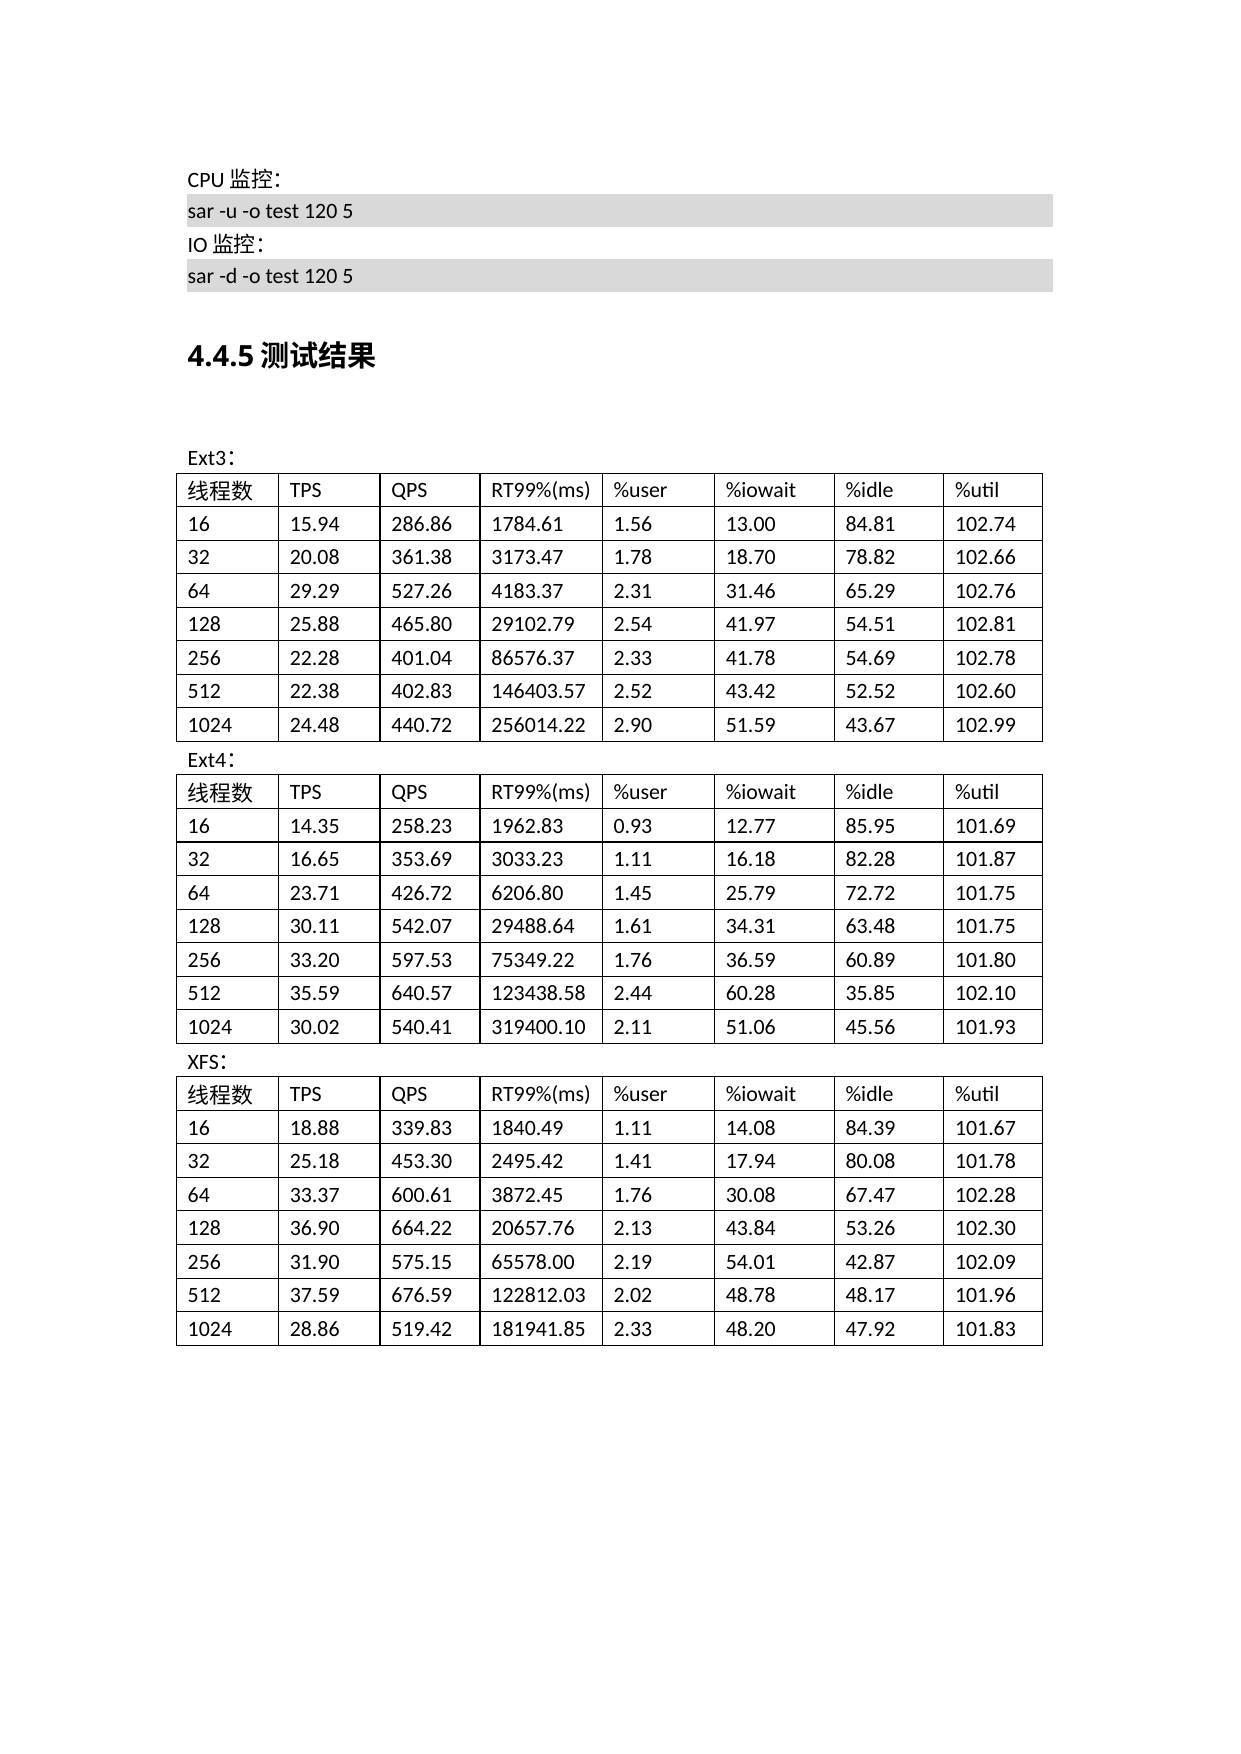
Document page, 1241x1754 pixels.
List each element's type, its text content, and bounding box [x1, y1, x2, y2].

table_cell 75349.22 [481, 943, 602, 976]
table_cell 2.52 [603, 675, 714, 707]
table_cell 18.70 [715, 541, 834, 573]
table_cell 60.89 [835, 943, 943, 976]
table_header RT99%(ms) [481, 1077, 602, 1110]
table_cell 1024 [177, 708, 278, 741]
table_cell 30.02 [279, 1010, 379, 1043]
table_cell 101.67 [944, 1111, 1042, 1143]
table_cell 102.76 [944, 574, 1042, 607]
table_cell 101.75 [944, 876, 1042, 908]
table_cell 319400.10 [481, 1010, 602, 1043]
table_cell 36.90 [279, 1211, 379, 1244]
table_cell 101.96 [944, 1279, 1042, 1311]
table_cell 13.00 [715, 507, 834, 539]
table_cell 256 [177, 641, 278, 674]
table_cell 35.59 [279, 977, 379, 1009]
table_cell 527.26 [381, 574, 479, 607]
table_cell 48.20 [715, 1312, 834, 1344]
table_cell 102.74 [944, 507, 1042, 539]
table_cell 51.06 [715, 1010, 834, 1043]
table_cell 256 [177, 943, 278, 976]
table_cell 36.59 [715, 943, 834, 976]
table_cell 24.48 [279, 708, 379, 741]
table_cell 54.51 [835, 608, 943, 640]
table_cell 1.11 [603, 1111, 714, 1143]
table_cell 2.90 [603, 708, 714, 741]
table_cell 122812.03 [481, 1279, 602, 1311]
table_cell 82.28 [835, 843, 943, 875]
table_cell 32 [177, 541, 278, 573]
table_cell 2.02 [603, 1279, 714, 1311]
table_cell 15.94 [279, 507, 379, 539]
text Ext4： [187, 742, 1053, 774]
table_header %user [603, 474, 714, 506]
table_cell 3872.45 [481, 1178, 602, 1210]
table_cell 20657.76 [481, 1211, 602, 1244]
table_cell 85.95 [835, 809, 943, 841]
table_cell 2.19 [603, 1245, 714, 1277]
table_header QPS [381, 775, 479, 808]
table_cell 34.31 [715, 910, 834, 942]
table_cell 256 [177, 1245, 278, 1277]
table_header %idle [835, 1077, 943, 1110]
table_cell 1.11 [603, 843, 714, 875]
text IO监控： [187, 227, 1053, 259]
table_header TPS [279, 1077, 379, 1110]
table_cell 1.41 [603, 1144, 714, 1177]
table_cell 1784.61 [481, 507, 602, 539]
table_cell 29488.64 [481, 910, 602, 942]
table_cell 25.18 [279, 1144, 379, 1177]
table_cell 101.78 [944, 1144, 1042, 1177]
table_cell 28.86 [279, 1312, 379, 1344]
text sar -d -o test 120 5 [187, 259, 1053, 292]
table_header RT99%(ms) [481, 474, 602, 506]
table_cell 22.28 [279, 641, 379, 674]
table_cell 30.08 [715, 1178, 834, 1210]
table_cell 48.78 [715, 1279, 834, 1311]
table_header 线程数 [177, 775, 278, 808]
table_cell 2.54 [603, 608, 714, 640]
table_cell 43.42 [715, 675, 834, 707]
table_cell 31.46 [715, 574, 834, 607]
table_header RT99%(ms) [481, 775, 602, 808]
table_cell 542.07 [381, 910, 479, 942]
table_cell 512 [177, 675, 278, 707]
table_cell 128 [177, 910, 278, 942]
table_cell 63.48 [835, 910, 943, 942]
table_header 线程数 [177, 1077, 278, 1110]
table_cell 54.69 [835, 641, 943, 674]
table_cell 575.15 [381, 1245, 479, 1277]
table_cell 25.88 [279, 608, 379, 640]
table_cell 65.29 [835, 574, 943, 607]
table_cell 80.08 [835, 1144, 943, 1177]
table_cell 101.87 [944, 843, 1042, 875]
table_cell 60.28 [715, 977, 834, 1009]
text Ext3： [187, 440, 1053, 472]
table_cell 102.30 [944, 1211, 1042, 1244]
table_cell 101.75 [944, 910, 1042, 942]
table_cell 353.69 [381, 843, 479, 875]
text CPU监控： [187, 162, 1053, 194]
table_cell 1.78 [603, 541, 714, 573]
table_cell 102.78 [944, 641, 1042, 674]
table_cell 52.52 [835, 675, 943, 707]
table_cell 0.93 [603, 809, 714, 841]
table_cell 519.42 [381, 1312, 479, 1344]
table_cell 29102.79 [481, 608, 602, 640]
table_cell 47.92 [835, 1312, 943, 1344]
table_cell 540.41 [381, 1010, 479, 1043]
table_cell 102.28 [944, 1178, 1042, 1210]
table_cell 402.83 [381, 675, 479, 707]
table_cell 20.08 [279, 541, 379, 573]
table_header 线程数 [177, 474, 278, 506]
table_cell 1.56 [603, 507, 714, 539]
table_cell 32 [177, 1144, 278, 1177]
table_cell 453.30 [381, 1144, 479, 1177]
table_cell 3033.23 [481, 843, 602, 875]
table_cell 1.76 [603, 1178, 714, 1210]
table_cell 31.90 [279, 1245, 379, 1277]
subtitle 4.4.5测试结果 [187, 321, 1053, 386]
table_header TPS [279, 775, 379, 808]
table_cell 51.59 [715, 708, 834, 741]
table_cell 23.71 [279, 876, 379, 908]
table_cell 101.93 [944, 1010, 1042, 1043]
table_cell 86576.37 [481, 641, 602, 674]
table_cell 29.29 [279, 574, 379, 607]
table_cell 43.84 [715, 1211, 834, 1244]
table_cell 3173.47 [481, 541, 602, 573]
table_header TPS [279, 474, 379, 506]
text sar -u -o test 120 5 [187, 194, 1053, 227]
table_cell 16 [177, 507, 278, 539]
table_cell 37.59 [279, 1279, 379, 1311]
table_cell 33.37 [279, 1178, 379, 1210]
table_header %util [944, 474, 1042, 506]
table_cell 1840.49 [481, 1111, 602, 1143]
table_header QPS [381, 1077, 479, 1110]
table_cell 1024 [177, 1010, 278, 1043]
table_cell 640.57 [381, 977, 479, 1009]
table_cell 16.18 [715, 843, 834, 875]
table_cell 33.20 [279, 943, 379, 976]
table_cell 102.99 [944, 708, 1042, 741]
table_cell 123438.58 [481, 977, 602, 1009]
table_cell 6206.80 [481, 876, 602, 908]
table_cell 676.59 [381, 1279, 479, 1311]
table_cell 465.80 [381, 608, 479, 640]
table_cell 101.80 [944, 943, 1042, 976]
table_cell 339.83 [381, 1111, 479, 1143]
table_cell 72.72 [835, 876, 943, 908]
table_cell 48.17 [835, 1279, 943, 1311]
table_cell 2.33 [603, 641, 714, 674]
table_cell 2.33 [603, 1312, 714, 1344]
table_cell 102.09 [944, 1245, 1042, 1277]
table_cell 128 [177, 608, 278, 640]
table_cell 78.82 [835, 541, 943, 573]
table_cell 41.97 [715, 608, 834, 640]
table_cell 1962.83 [481, 809, 602, 841]
table_cell 101.83 [944, 1312, 1042, 1344]
table_cell 84.81 [835, 507, 943, 539]
table_cell 1.45 [603, 876, 714, 908]
table_header %idle [835, 474, 943, 506]
table_cell 258.23 [381, 809, 479, 841]
table_cell 18.88 [279, 1111, 379, 1143]
table_cell 664.22 [381, 1211, 479, 1244]
table_header %util [944, 1077, 1042, 1110]
table_cell 64 [177, 876, 278, 908]
table_cell 146403.57 [481, 675, 602, 707]
table_cell 67.47 [835, 1178, 943, 1210]
table_cell 102.66 [944, 541, 1042, 573]
table_cell 42.87 [835, 1245, 943, 1277]
table_header %iowait [715, 775, 834, 808]
table_cell 361.38 [381, 541, 479, 573]
table_cell 426.72 [381, 876, 479, 908]
table_cell 32 [177, 843, 278, 875]
table_header %user [603, 775, 714, 808]
table_cell 64 [177, 574, 278, 607]
table_cell 22.38 [279, 675, 379, 707]
table_cell 12.77 [715, 809, 834, 841]
table_cell 54.01 [715, 1245, 834, 1277]
table_cell 401.04 [381, 641, 479, 674]
table_cell 597.53 [381, 943, 479, 976]
table_cell 41.78 [715, 641, 834, 674]
table_header %util [944, 775, 1042, 808]
table_cell 17.94 [715, 1144, 834, 1177]
text XFS： [187, 1044, 1053, 1076]
table_cell 512 [177, 1279, 278, 1311]
table_cell 4183.37 [481, 574, 602, 607]
table_header QPS [381, 474, 479, 506]
table_cell 102.10 [944, 977, 1042, 1009]
table_cell 16 [177, 809, 278, 841]
table_cell 512 [177, 977, 278, 1009]
table_cell 2.44 [603, 977, 714, 1009]
table_header %idle [835, 775, 943, 808]
table_cell 14.35 [279, 809, 379, 841]
table_cell 16.65 [279, 843, 379, 875]
table_cell 43.67 [835, 708, 943, 741]
table_cell 286.86 [381, 507, 479, 539]
table_cell 440.72 [381, 708, 479, 741]
table_cell 84.39 [835, 1111, 943, 1143]
table_cell 2.11 [603, 1010, 714, 1043]
table_cell 1.76 [603, 943, 714, 976]
table_cell 2495.42 [481, 1144, 602, 1177]
table_cell 65578.00 [481, 1245, 602, 1277]
table_cell 600.61 [381, 1178, 479, 1210]
table_cell 45.56 [835, 1010, 943, 1043]
table_cell 16 [177, 1111, 278, 1143]
table_cell 256014.22 [481, 708, 602, 741]
table_cell 1024 [177, 1312, 278, 1344]
table_cell 2.31 [603, 574, 714, 607]
table_cell 64 [177, 1178, 278, 1210]
table_cell 102.60 [944, 675, 1042, 707]
table_cell 35.85 [835, 977, 943, 1009]
table_cell 2.13 [603, 1211, 714, 1244]
table_header %user [603, 1077, 714, 1110]
table_cell 102.81 [944, 608, 1042, 640]
table_cell 101.69 [944, 809, 1042, 841]
table_header %iowait [715, 474, 834, 506]
table_cell 181941.85 [481, 1312, 602, 1344]
table_cell 1.61 [603, 910, 714, 942]
table_cell 14.08 [715, 1111, 834, 1143]
table_cell 30.11 [279, 910, 379, 942]
table_cell 25.79 [715, 876, 834, 908]
table_cell 53.26 [835, 1211, 943, 1244]
table_cell 128 [177, 1211, 278, 1244]
table_header %iowait [715, 1077, 834, 1110]
